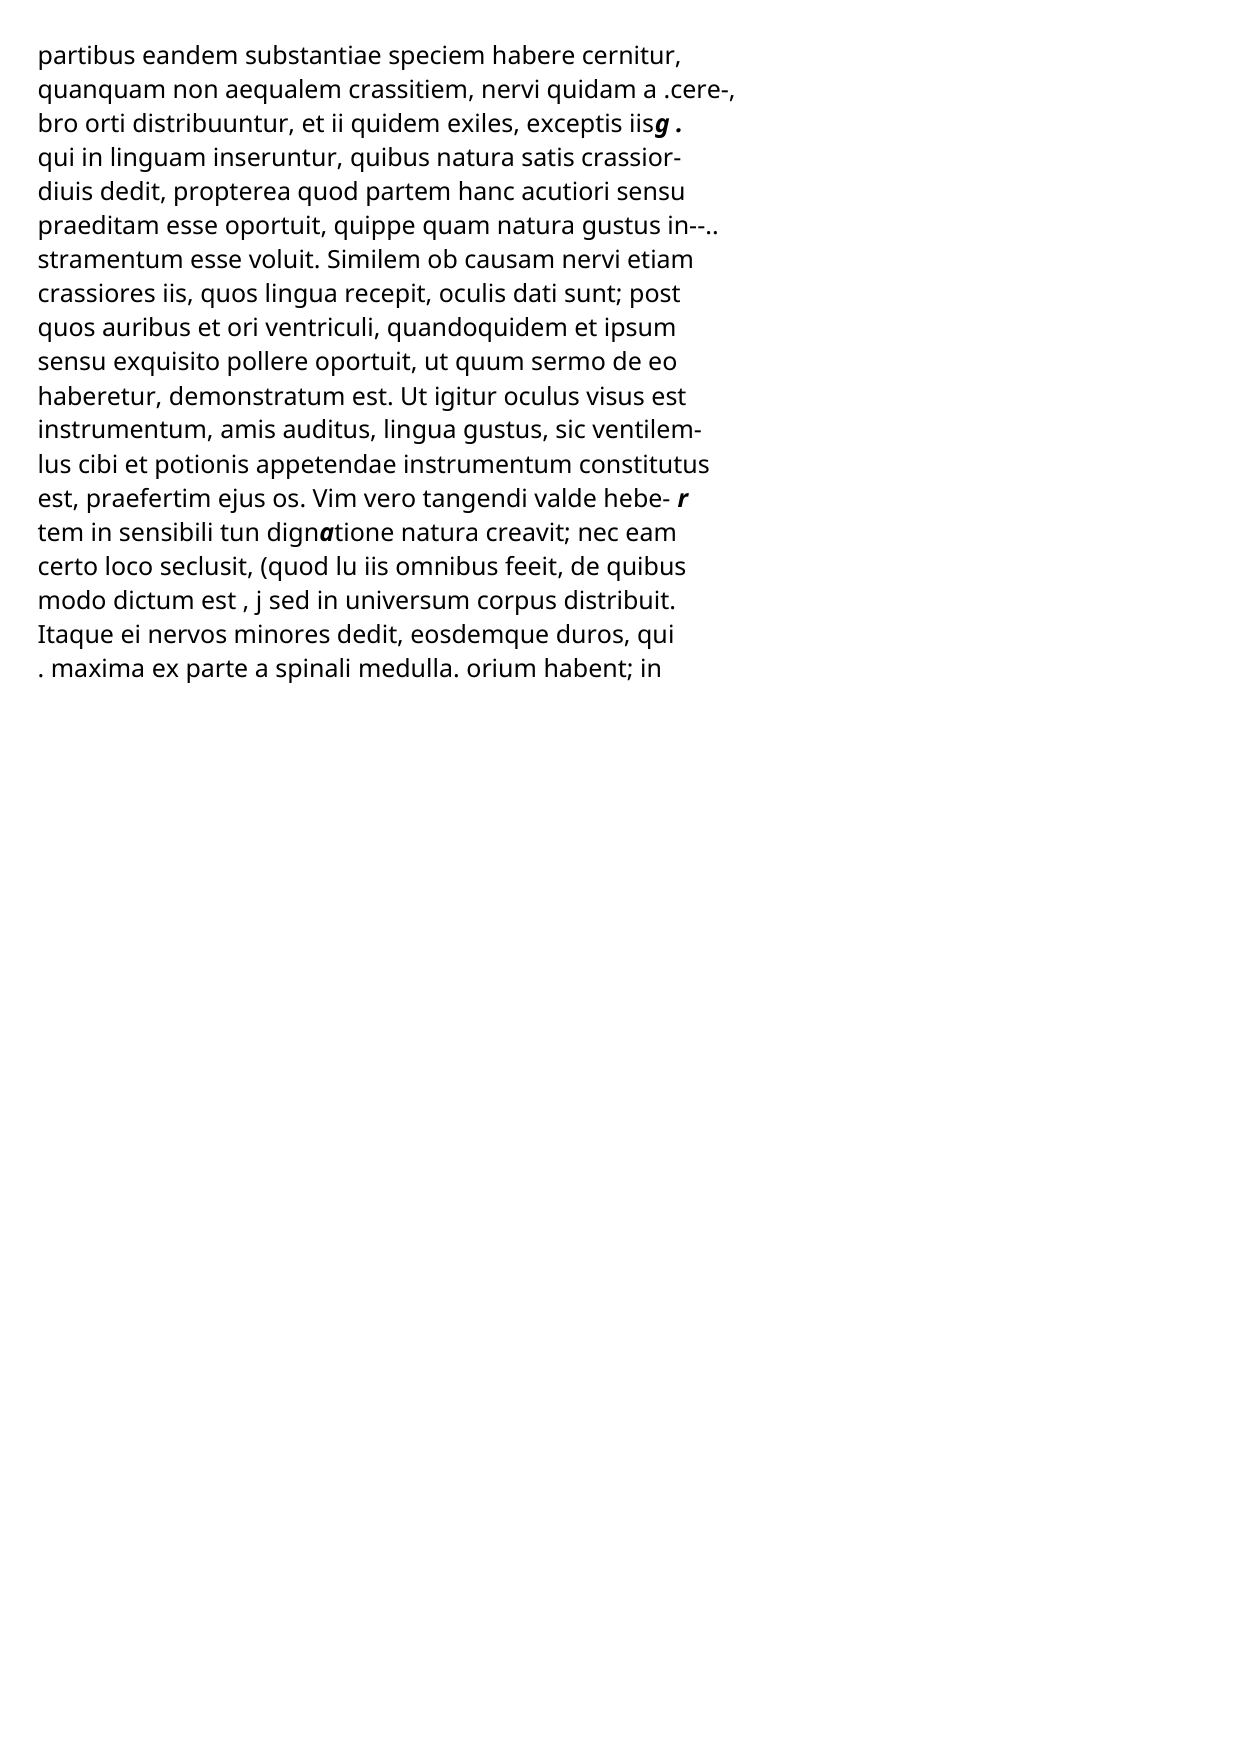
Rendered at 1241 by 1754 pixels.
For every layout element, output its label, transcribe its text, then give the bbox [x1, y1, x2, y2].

text partibus eandem substantiae speciem habere cernitur, quanquam non aequalem crassitiem, nervi quidam a .cere-, bro orti distribuuntur, et ii quidem exiles, exceptis iisg . qui in linguam inseruntur, quibus natura satis crassior- diuis dedit, propterea quod partem hanc acutiori sensu praeditam esse oportuit, quippe quam natura gustus in--.. stramentum esse voluit. Similem ob causam nervi etiam crassiores iis, quos lingua recepit, oculis dati sunt; post quos auribus et ori ventriculi, quandoquidem et ipsum sensu exquisito pollere oportuit, ut quum sermo de eo haberetur, demonstratum est. Ut igitur oculus visus est instrumentum, amis auditus, lingua gustus, sic ventilem- lus cibi et potionis appetendae instrumentum constitutus est, praefertim ejus os. Vim vero tangendi valde hebe- r tem in sensibili tun dignatione natura creavit; nec eam certo loco seclusit, (quod lu iis omnibus feeit, de quibus modo dictum est , j sed in universum corpus distribuit. Itaque ei nervos minores dedit, eosdemque duros, qui [37, 37, 1203, 651]
text . maxima ex parte a spinali medulla. orium habent; in [37, 651, 1203, 685]
